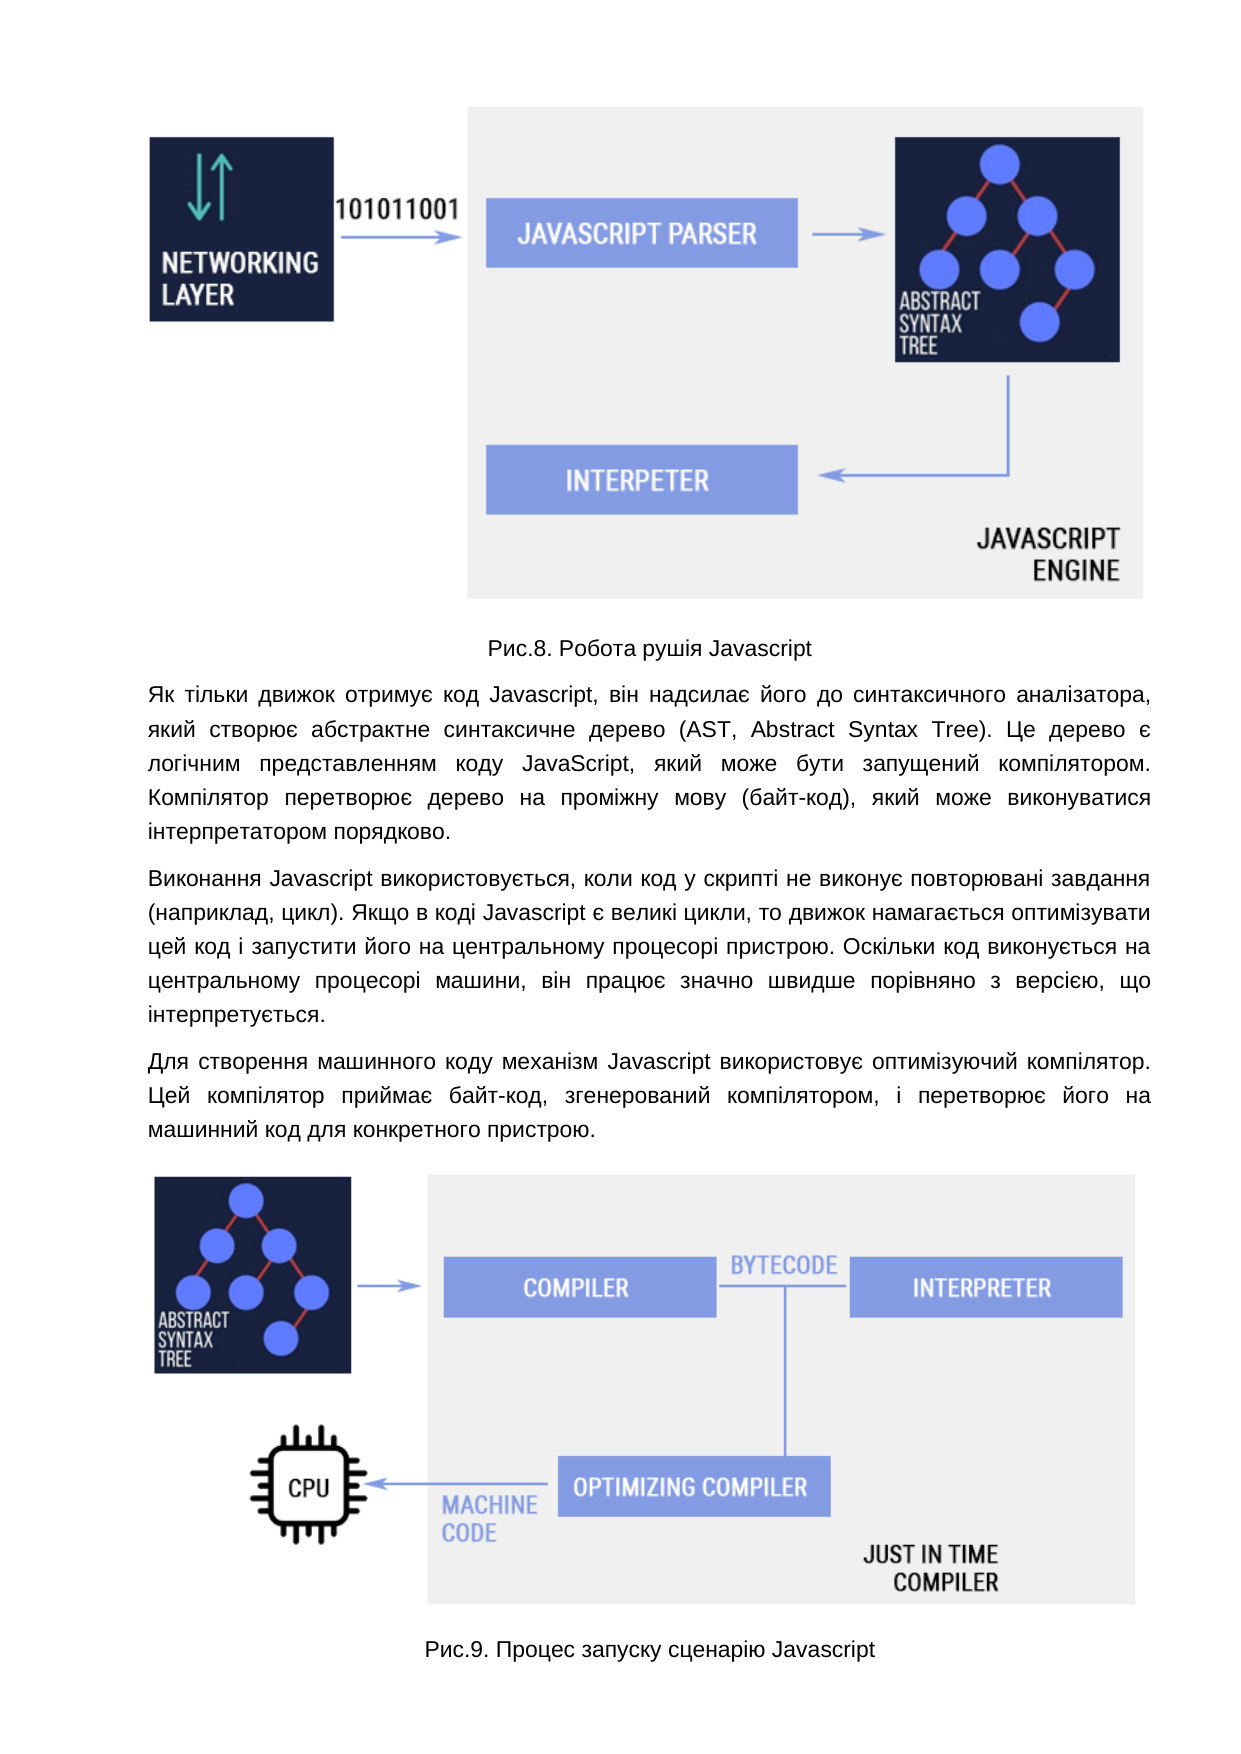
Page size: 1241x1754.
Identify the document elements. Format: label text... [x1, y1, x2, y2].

picture [147, 1163, 1152, 1616]
text Як тільки движок отримує код Javascript, він надсилає його до синтаксичного аналізатора, який створює абстрактне синтаксичне дерево (AST, Abstract Syntax Tree). Це дерево є логічним представленням коду JavaScript, який може бути запущений компілятором. Компілятор перетворює дерево на проміжну мову (байт-код), який може виконуватися інтерпретатором порядково. [148, 681, 1152, 844]
text Для створення машинного коду механізм Javascript використовує оптимізуючий компілятор. Цей компілятор приймає байт-код, згенерований компілятором, і перетворює його на машинний код для конкретного пристрою. [148, 1048, 1152, 1143]
picture [147, 88, 1152, 615]
text Рис.9. Процес запуску сценарію Javascript [148, 1636, 1152, 1662]
text Рис.8. Робота рушія Javascript [148, 635, 1152, 661]
text Виконання Javascript використовується, коли код у скрипті не виконує повторювані завдання (наприклад, цикл). Якщо в коді Javascript є великі цикли, то движок намагається оптимізувати цей код і запустити його на центральному процесорі пристрою. Оскільки код виконується на центральному процесорі машини, він працює значно швидше порівняно з версією, що інтерпретується. [148, 865, 1152, 1028]
